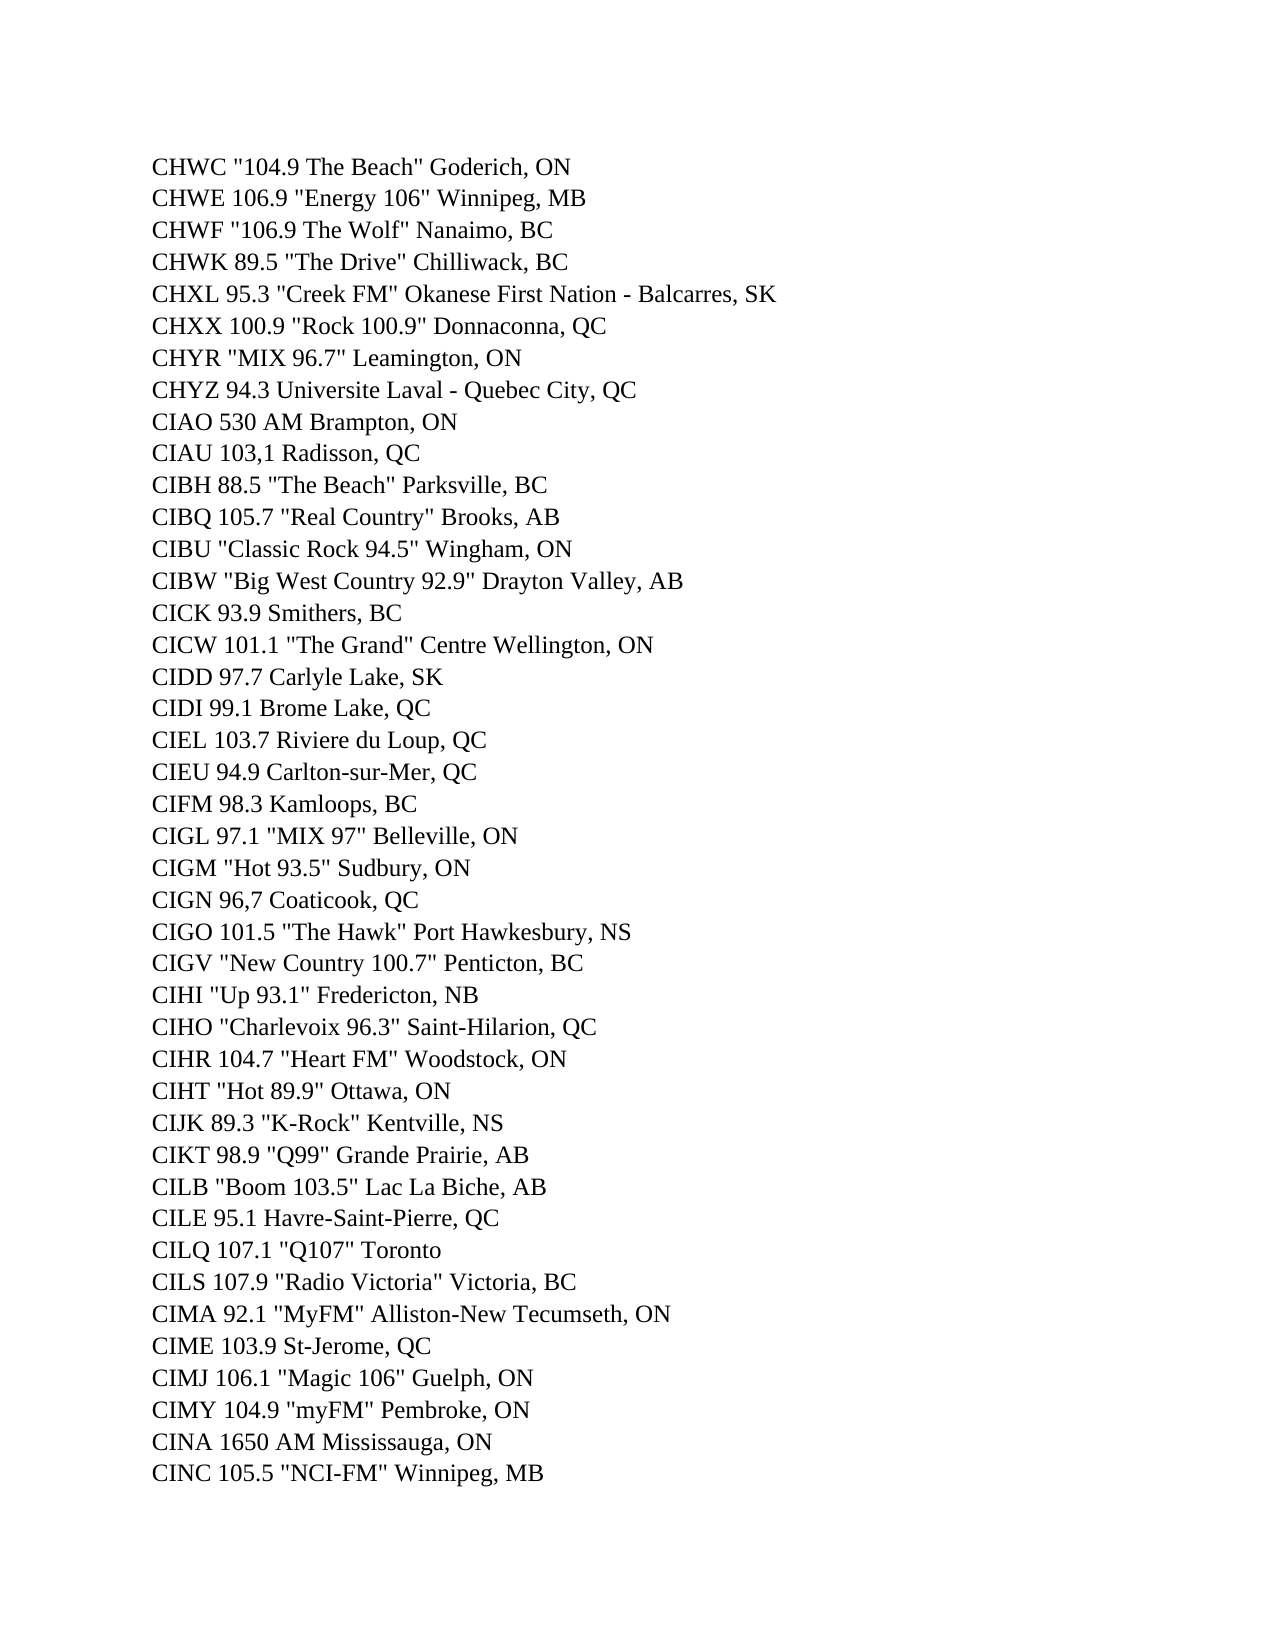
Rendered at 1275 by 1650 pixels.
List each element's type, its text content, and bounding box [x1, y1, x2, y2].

table_cell CIGO 101.5 "The Hawk" Port Hawkesbury, NS [150, 915, 1008, 947]
table_cell CILE 95.1 Havre-Saint-Pierre, QC [150, 1202, 1008, 1234]
table_cell CICK 93.9 Smithers, BC [150, 596, 1008, 628]
table_cell CIGV "New Country 100.7" Penticton, BC [150, 947, 1008, 979]
table_cell CHYZ 94.3 Universite Laval - Quebec City, QC [150, 373, 1008, 405]
table_cell CIHO "Charlevoix 96.3" Saint-Hilarion, QC [150, 1011, 1008, 1042]
table_cell CILQ 107.1 "Q107" Toronto [150, 1234, 1008, 1266]
table_cell CIGM "Hot 93.5" Sudbury, ON [150, 851, 1008, 883]
table_cell CILB "Boom 103.5" Lac La Biche, AB [150, 1170, 1008, 1202]
table_cell CIDI 99.1 Brome Lake, QC [150, 692, 1008, 724]
table_cell CIBQ 105.7 "Real Country" Brooks, AB [150, 501, 1008, 532]
table_cell CINA 1650 AM Mississauga, ON [150, 1425, 1008, 1457]
table_cell CIGN 96,7 Coaticook, QC [150, 883, 1008, 915]
table_cell CIAO 530 AM Brampton, ON [150, 405, 1008, 437]
table_cell CIHR 104.7 "Heart FM" Woodstock, ON [150, 1043, 1008, 1074]
table_cell CIFM 98.3 Kamloops, BC [150, 788, 1008, 819]
table_cell CIDD 97.7 Carlyle Lake, SK [150, 660, 1008, 692]
table_cell CIEL 103.7 Riviere du Loup, QC [150, 724, 1008, 756]
table_cell CIEU 94.9 Carlton-sur-Mer, QC [150, 756, 1008, 787]
table_cell CHWK 89.5 "The Drive" Chilliwack, BC [150, 246, 1008, 277]
table_cell CIHT "Hot 89.9" Ottawa, ON [150, 1074, 1008, 1106]
table_cell CIBH 88.5 "The Beach" Parksville, BC [150, 469, 1008, 501]
table_cell CHXX 100.9 "Rock 100.9" Donnaconna, QC [150, 309, 1008, 341]
table_cell CICW 101.1 "The Grand" Centre Wellington, ON [150, 628, 1008, 660]
table_cell CHWC "104.9 The Beach" Goderich, ON [150, 150, 1008, 182]
table_cell CIJK 89.3 "K-Rock" Kentville, NS [150, 1106, 1008, 1138]
table_cell CIHI "Up 93.1" Fredericton, NB [150, 979, 1008, 1011]
table_cell CHXL 95.3 "Creek FM" Okanese First Nation - Balcarres, SK [150, 278, 1008, 309]
table_cell CHWE 106.9 "Energy 106" Winnipeg, MB [150, 182, 1008, 214]
table_cell CINC 105.5 "NCI-FM" Winnipeg, MB [150, 1457, 1008, 1489]
table_cell CIMJ 106.1 "Magic 106" Guelph, ON [150, 1361, 1008, 1393]
table_cell CHWF "106.9 The Wolf" Nanaimo, BC [150, 214, 1008, 246]
table_cell CIBU "Classic Rock 94.5" Wingham, ON [150, 533, 1008, 564]
table_cell CIME 103.9 St-Jerome, QC [150, 1329, 1008, 1361]
table_cell CIGL 97.1 "MIX 97" Belleville, ON [150, 819, 1008, 851]
table_cell CIMA 92.1 "MyFM" Alliston-New Tecumseth, ON [150, 1298, 1008, 1329]
table_cell CHYR "MIX 96.7" Leamington, ON [150, 341, 1008, 373]
table_cell CILS 107.9 "Radio Victoria" Victoria, BC [150, 1266, 1008, 1297]
table_cell CIMY 104.9 "myFM" Pembroke, ON [150, 1393, 1008, 1425]
table_cell CIAU 103,1 Radisson, QC [150, 437, 1008, 469]
table_cell CIBW "Big West Country 92.9" Drayton Valley, AB [150, 564, 1008, 596]
table_cell CIKT 98.9 "Q99" Grande Prairie, AB [150, 1138, 1008, 1170]
